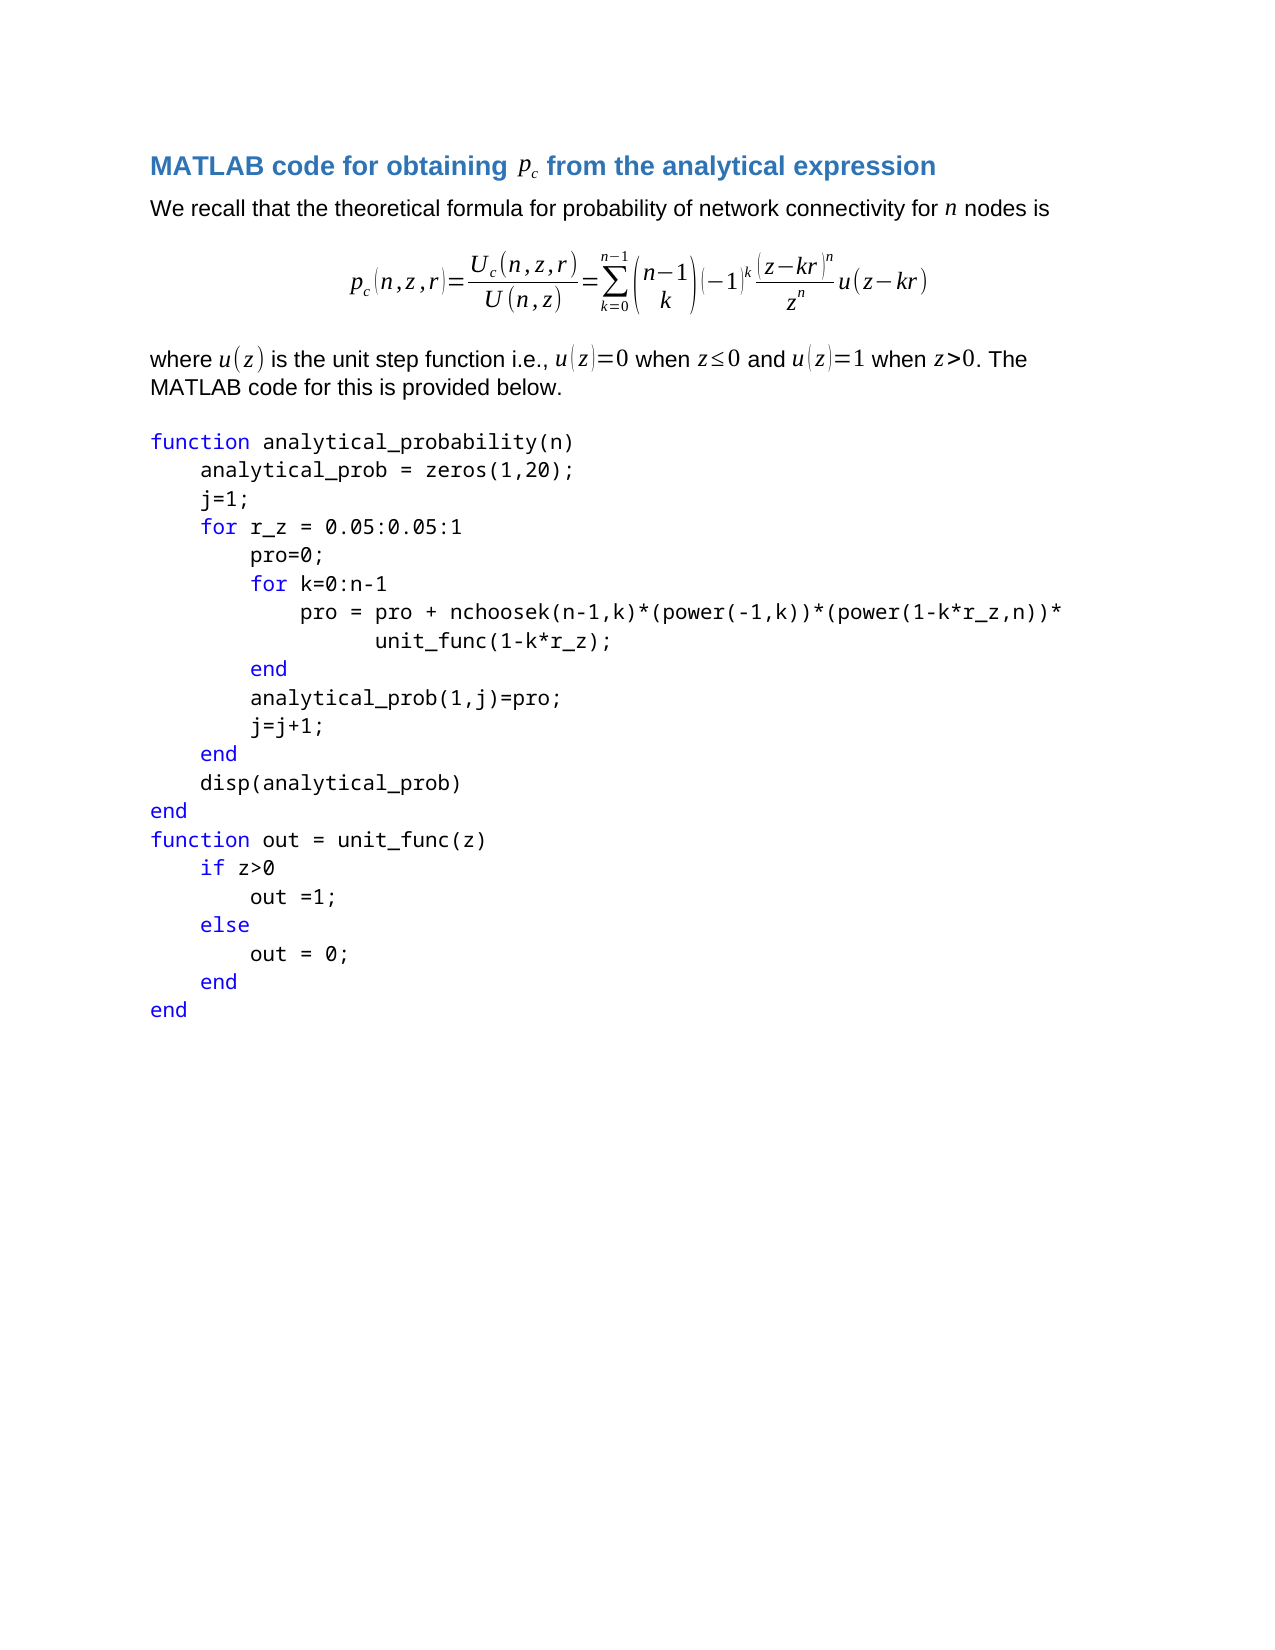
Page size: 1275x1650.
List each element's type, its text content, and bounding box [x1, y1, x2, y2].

text end [150, 967, 1125, 996]
text else [150, 910, 1125, 939]
text disp(analytical_prob) [150, 768, 1125, 796]
text end [150, 654, 1125, 683]
text for r_z = 0.05:0.05:1 [150, 512, 1125, 541]
text We recall that the theoretical formula for probability of network connectivity for nodes is [150, 194, 1125, 221]
text j=j+1; [150, 711, 1125, 739]
text for k=0:n-1 [150, 569, 1125, 597]
text out = 0; [150, 939, 1125, 967]
text pro = pro + nchoosek(n-1,k)*(power(-1,k))*(power(1-k*r_z,n))* [150, 597, 1125, 626]
text analytical_prob = zeros(1,20); [150, 455, 1125, 484]
text function analytical_probability(n) [150, 427, 1125, 455]
text end [150, 739, 1125, 768]
text pro=0; [150, 541, 1125, 569]
text j=1; [150, 484, 1125, 512]
text end [150, 796, 1125, 825]
text function out = unit_func(z) [150, 825, 1125, 853]
subtitle MATLAB code for obtaining from the analytical expression [150, 150, 1125, 181]
text unit_func(1-k*r_z); [300, 626, 1125, 654]
text if z>0 [150, 853, 1125, 882]
text analytical_prob(1,j)=pro; [150, 683, 1125, 711]
text end [150, 996, 1125, 1024]
text out =1; [150, 882, 1125, 910]
text where is the unit step function i.e., when and when . The MATLAB code for this is provided below. [150, 343, 1125, 400]
